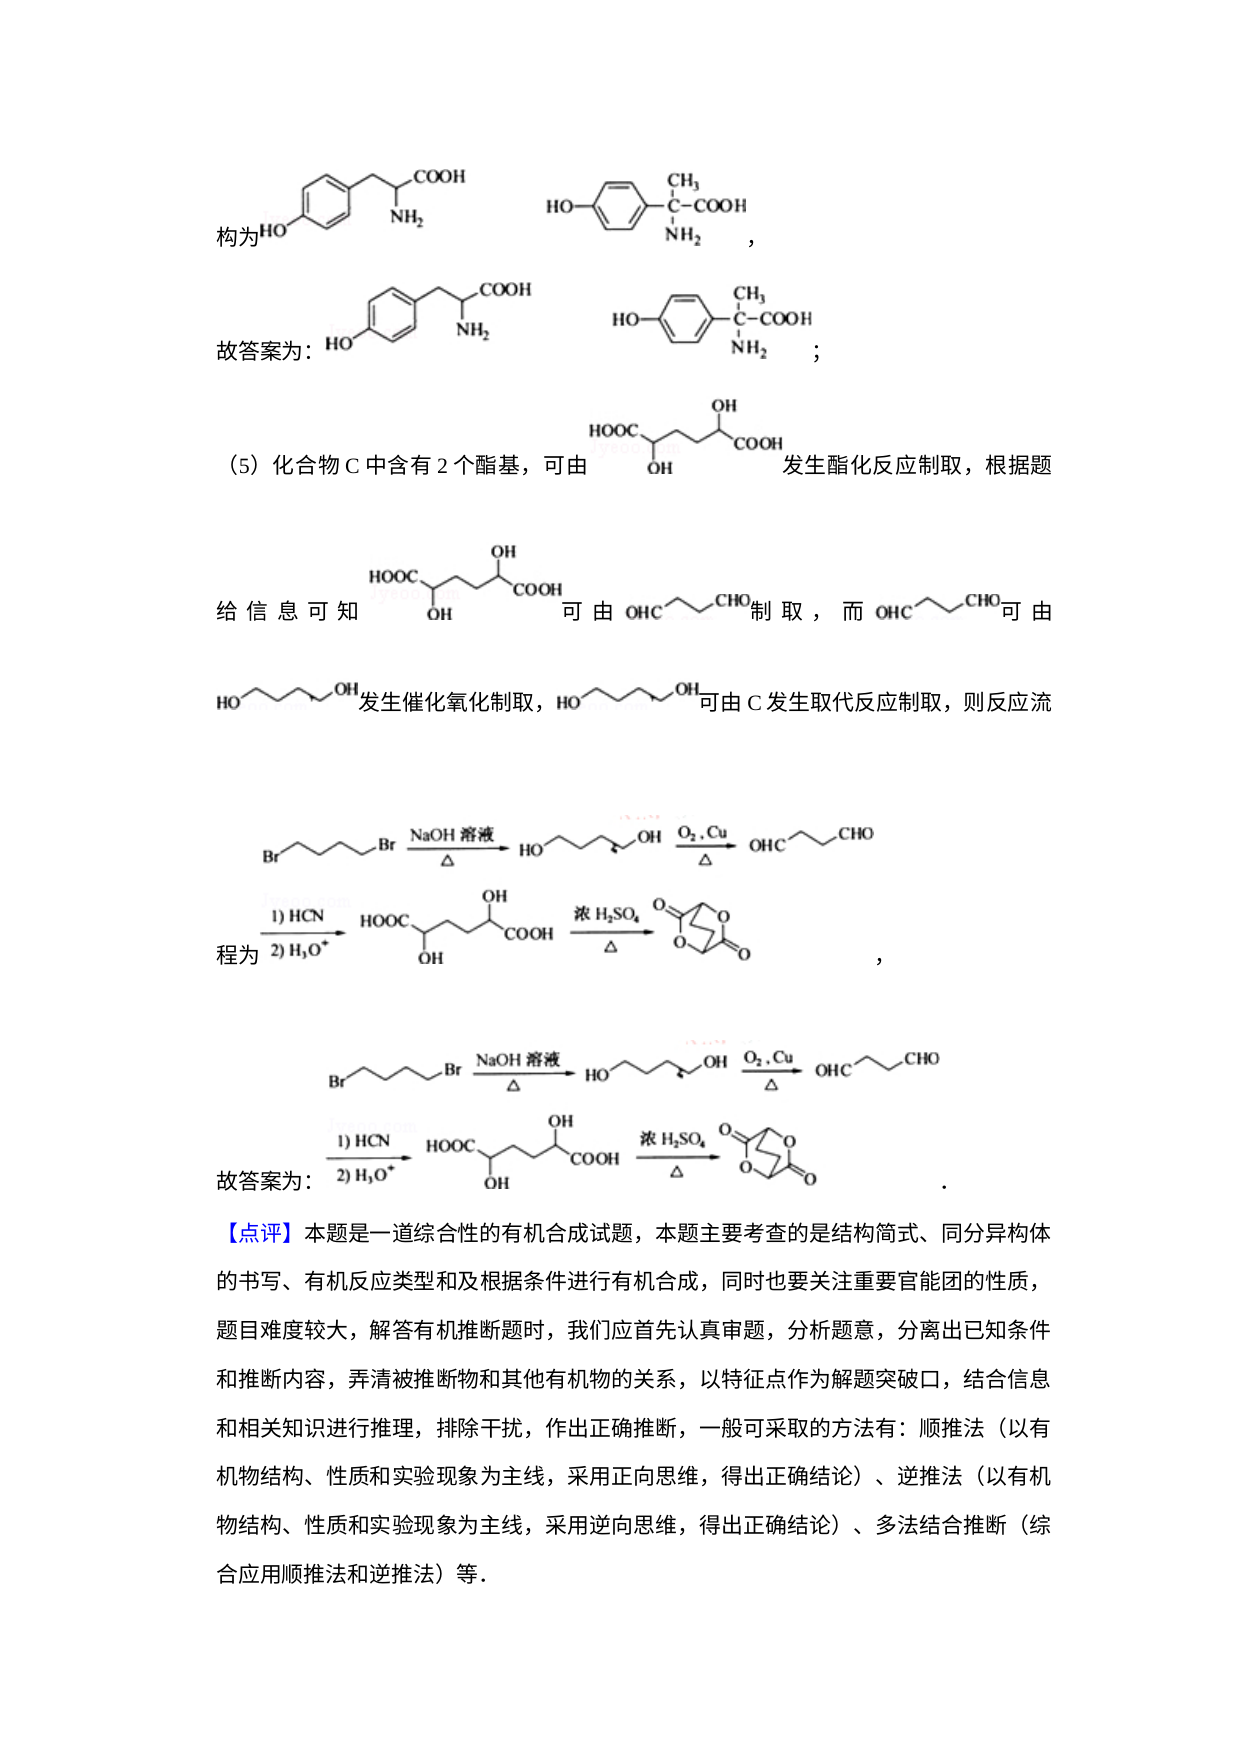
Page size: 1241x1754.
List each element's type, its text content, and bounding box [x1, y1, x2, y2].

picture [622, 594, 751, 620]
picture [588, 395, 783, 474]
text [216, 162, 1053, 259]
text 【点评】本题是一道综合性的有机合成试题，本题主要考查的是结构简式、同分异构体的书写、有机反应类型和及根据条件进行有机合成，同时也要关注重要官能团的性质，题目难度较大，解答有机推断题时，我们应首先认真审题，分析题意，分离出已知条件和推断内容，弄清被推断物和其他有机物的关系，以特征点作为解题突破口，结合信息和相关知识进行推理，排除干扰，作出正确推断，一般可采取的方法有：顺推法（以有机物结构、性质和实验现象为主线，采用正向思维，得出正确结论）、逆推法（以有机物结构、性质和实验现象为主线，采用逆向思维，得出正确结论）、多法结合推断（综合应用顺推法和逆推法）等． [216, 1215, 1053, 1589]
picture [259, 815, 874, 964]
picture [556, 678, 699, 710]
picture [259, 169, 746, 246]
picture [325, 282, 812, 359]
picture [325, 1040, 940, 1189]
picture [216, 678, 358, 710]
picture [872, 594, 1001, 620]
picture [368, 541, 562, 620]
